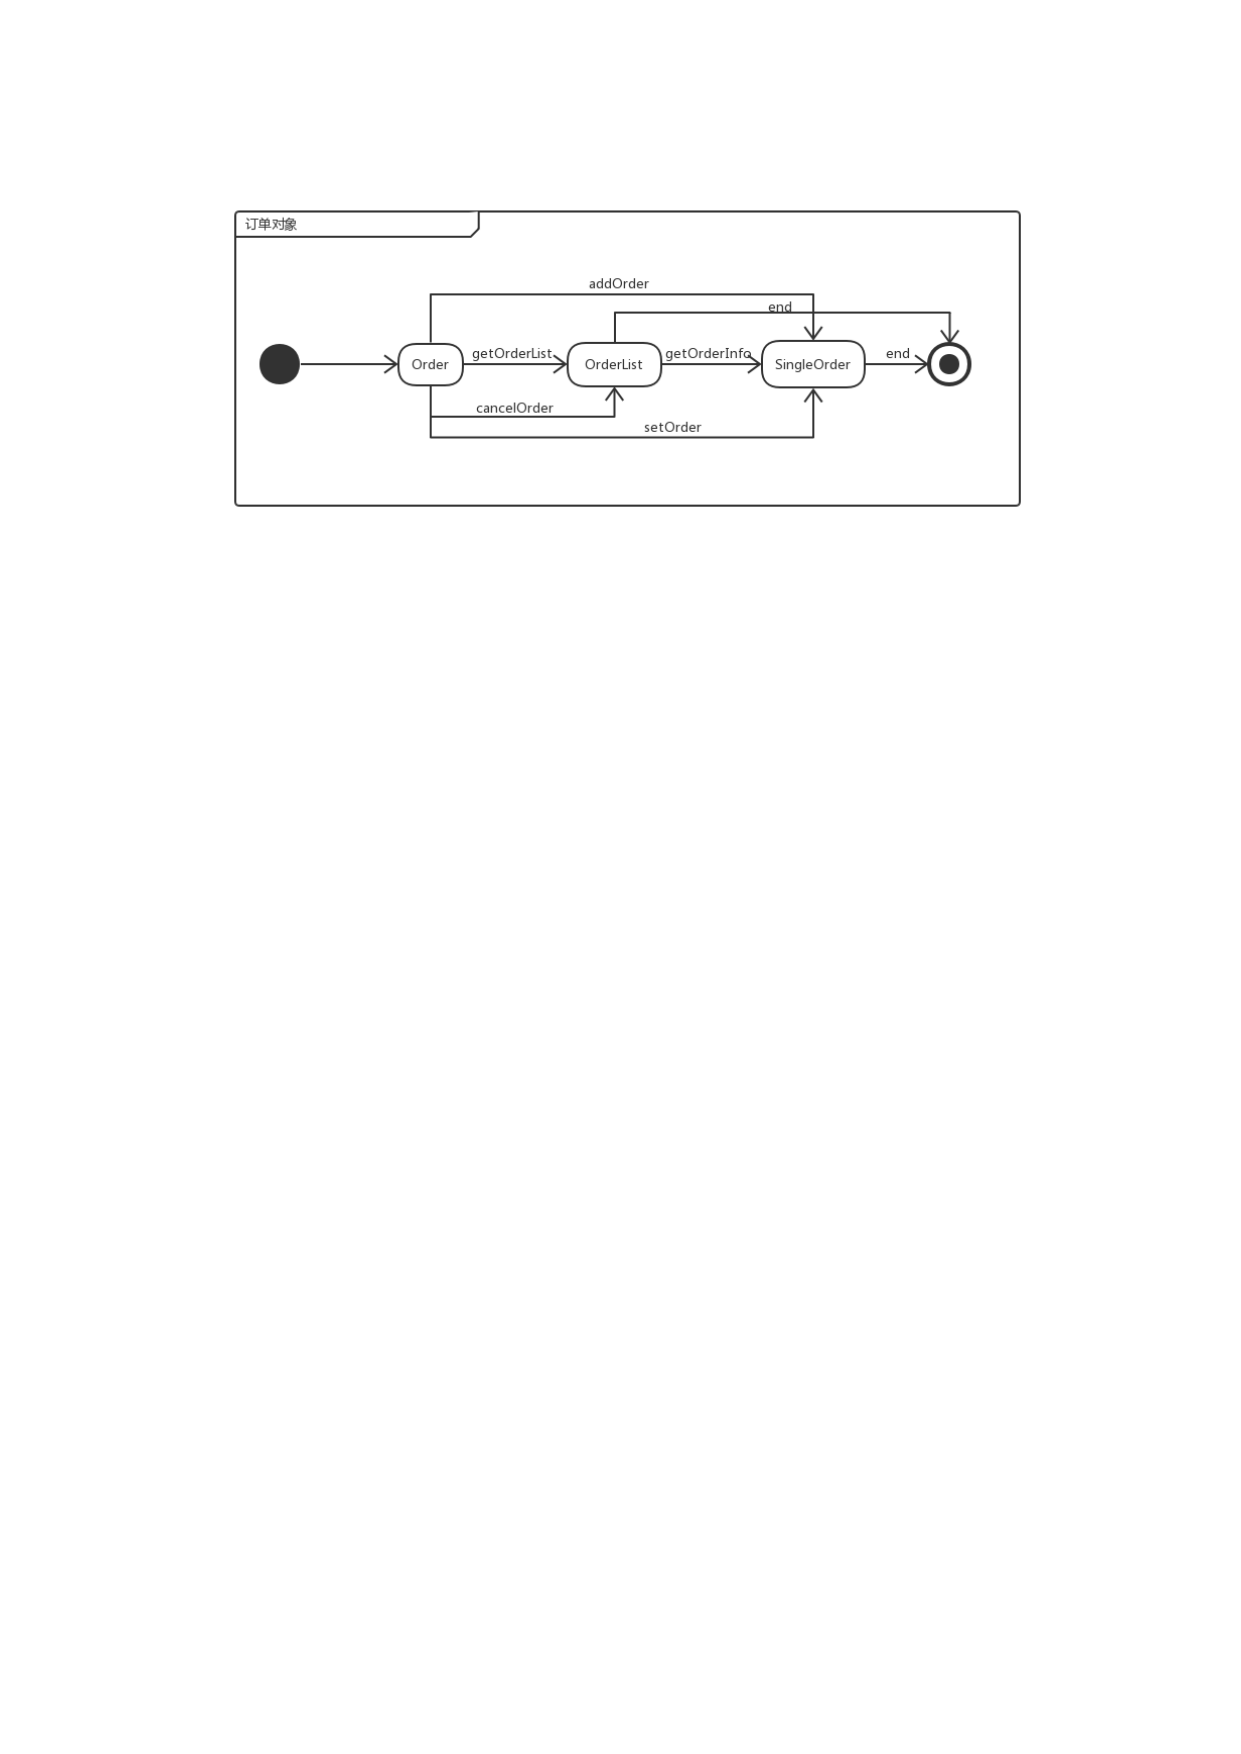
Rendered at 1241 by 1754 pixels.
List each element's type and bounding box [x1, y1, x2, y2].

picture [187, 163, 1052, 538]
